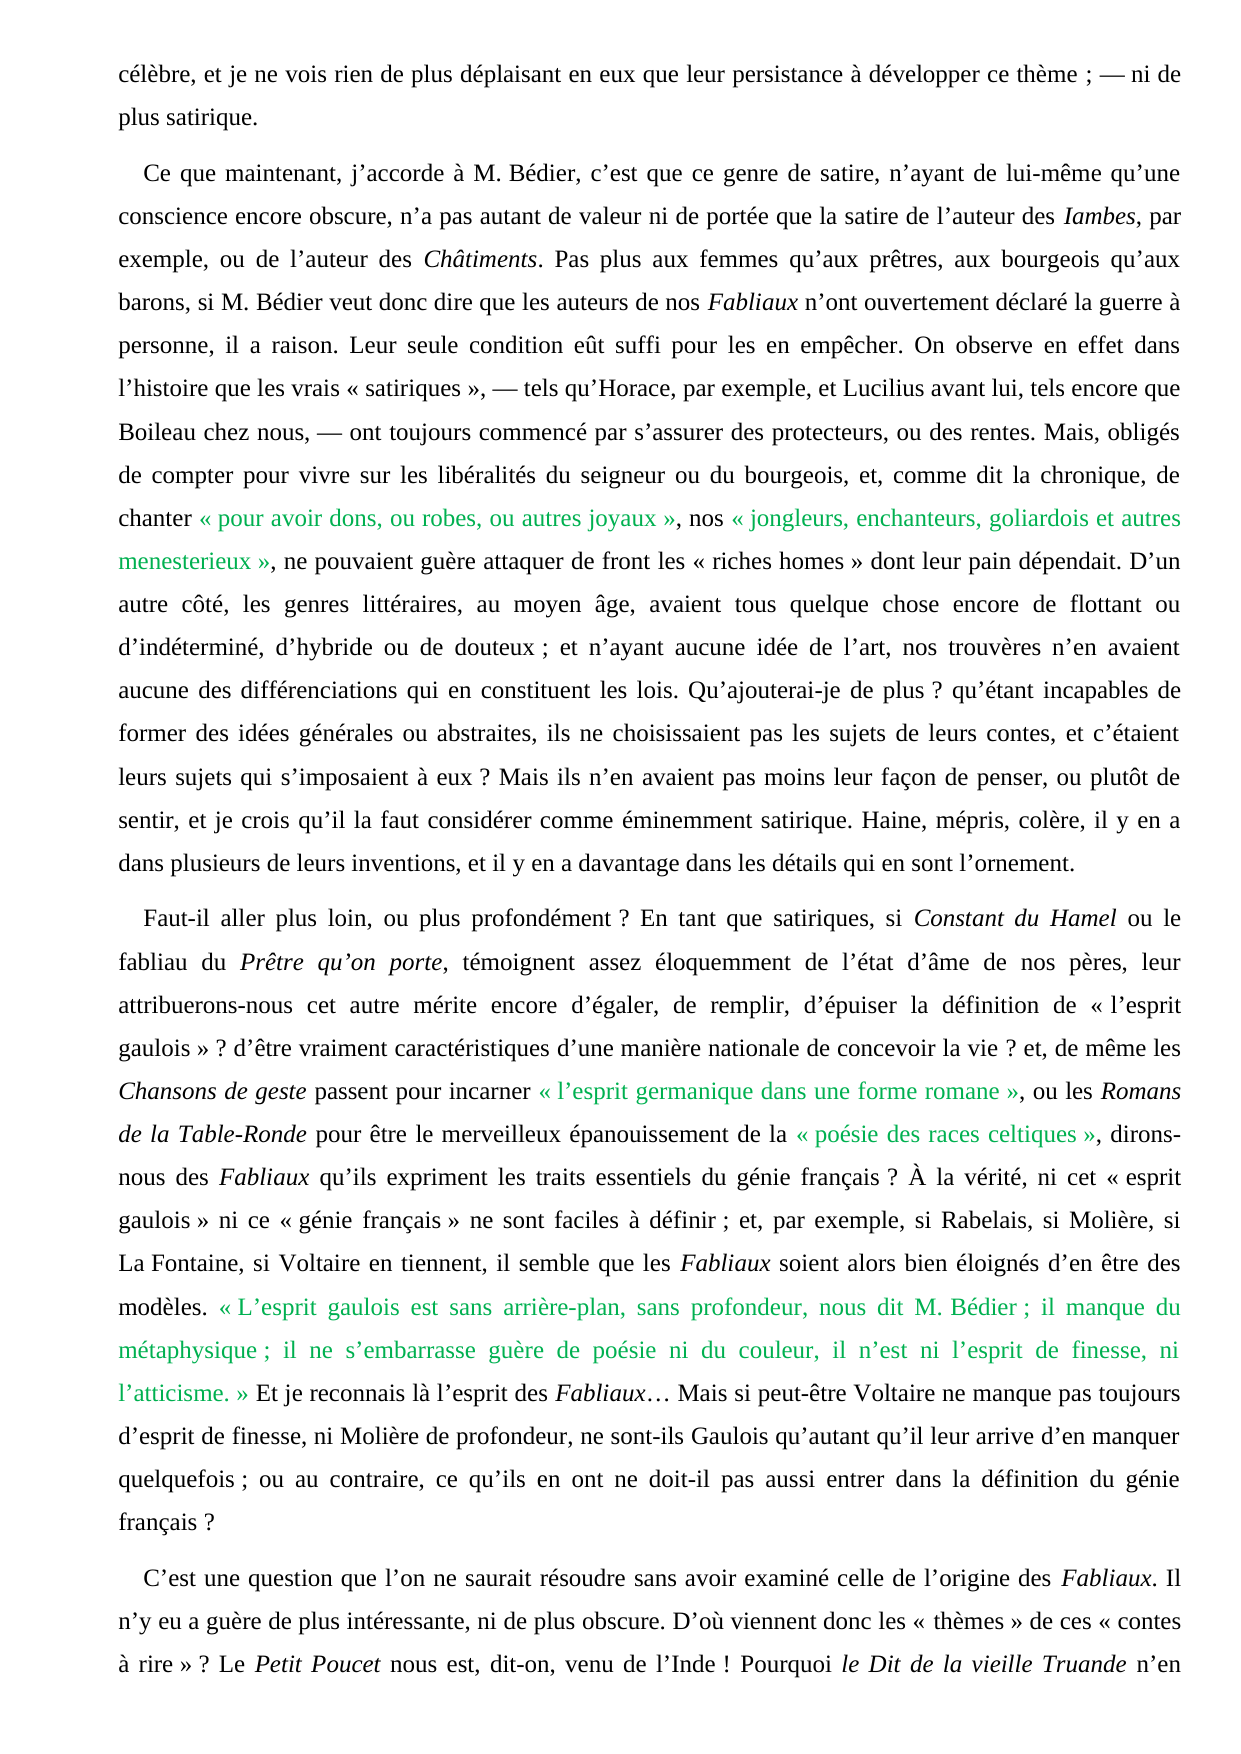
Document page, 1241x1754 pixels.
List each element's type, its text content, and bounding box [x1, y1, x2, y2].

text Faut-il aller plus loin, ou plus profondément ? En tant que satiriques, si Constant du Hamel ou le fabliau du Prêtre qu’on porte, témoignent assez éloquemment de l’état d’âme de nos pères, leur attribuerons-nous cet autre mérite encore d’égaler, de remplir, d’épuiser la définition de « l’esprit gaulois » ? d’être vraiment caractéristiques d’une manière nationale de concevoir la vie ? et, de même les Chansons de geste passent pour incarner « l’esprit germanique dans une forme romane », ou les Romans de la Table-Ronde pour être le merveilleux épanouissement de la « poésie des races celtiques », dirons-nous des Fabliaux qu’ils expriment les traits essentiels du génie français ? À la vérité, ni cet « esprit gaulois » ni ce « génie français » ne sont faciles à définir ; et, par exemple, si Rabelais, si Molière, si La Fontaine, si Voltaire en tiennent, il semble que les Fabliaux soient alors bien éloignés d’en être des modèles. « L’esprit gaulois est sans arrière-plan, sans profondeur, nous dit M. Bédier ; il manque du métaphysique ; il ne s’embarrasse guère de poésie ni du couleur, il n’est ni l’esprit de finesse, ni l’atticisme. » Et je reconnais là l’esprit des Fabliaux… Mais si peut-être Voltaire ne manque pas toujours d’esprit de finesse, ni Molière de profondeur, ne sont-ils Gaulois qu’autant qu’il leur arrive d’en manquer quelquefois ; ou au contraire, ce qu’ils en ont ne doit-il pas aussi entrer dans la définition du génie français ? [118, 903, 1181, 1536]
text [118, 59, 1181, 131]
text Ce que maintenant, j’accorde à M. Bédier, c’est que ce genre de satire, n’ayant de lui-même qu’une conscience encore obscure, n’a pas autant de valeur ni de portée que la satire de l’auteur des Iambes, par exemple, ou de l’auteur des Châtiments. Pas plus aux femmes qu’aux prêtres, aux bourgeois qu’aux barons, si M. Bédier veut donc dire que les auteurs de nos Fabliaux n’ont ouvertement déclaré la guerre à personne, il a raison. Leur seule condition eût suffi pour les en empêcher. On observe en effet dans l’histoire que les vrais « satiriques », — tels qu’Horace, par exemple, et Lucilius avant lui, tels encore que Boileau chez nous, — ont toujours commencé par s’assurer des protecteurs, ou des rentes. Mais, obligés de compter pour vivre sur les libéralités du seigneur ou du bourgeois, et, comme dit la chronique, de chanter « pour avoir dons, ou robes, ou autres joyaux », nos « jongleurs, enchanteurs, goliardois et autres menesterieux », ne pouvaient guère attaquer de front les « riches homes » dont leur pain dépendait. D’un autre côté, les genres littéraires, au moyen âge, avaient tous quelque chose encore de flottant ou d’indéterminé, d’hybride ou de douteux ; et n’ayant aucune idée de l’art, nos trouvères n’en avaient aucune des différenciations qui en constituent les lois. Qu’ajouterai-je de plus ? qu’étant incapables de former des idées générales ou abstraites, ils ne choisissaient pas les sujets de leurs contes, et c’étaient leurs sujets qui s’imposaient à eux ? Mais ils n’en avaient pas moins leur façon de penser, ou plutôt de sentir, et je crois qu’il la faut considérer comme éminemment satirique. Haine, mépris, colère, il y en a dans plusieurs de leurs inventions, et il y en a davantage dans les détails qui en sont l’ornement. [118, 158, 1181, 877]
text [118, 1563, 1181, 1678]
